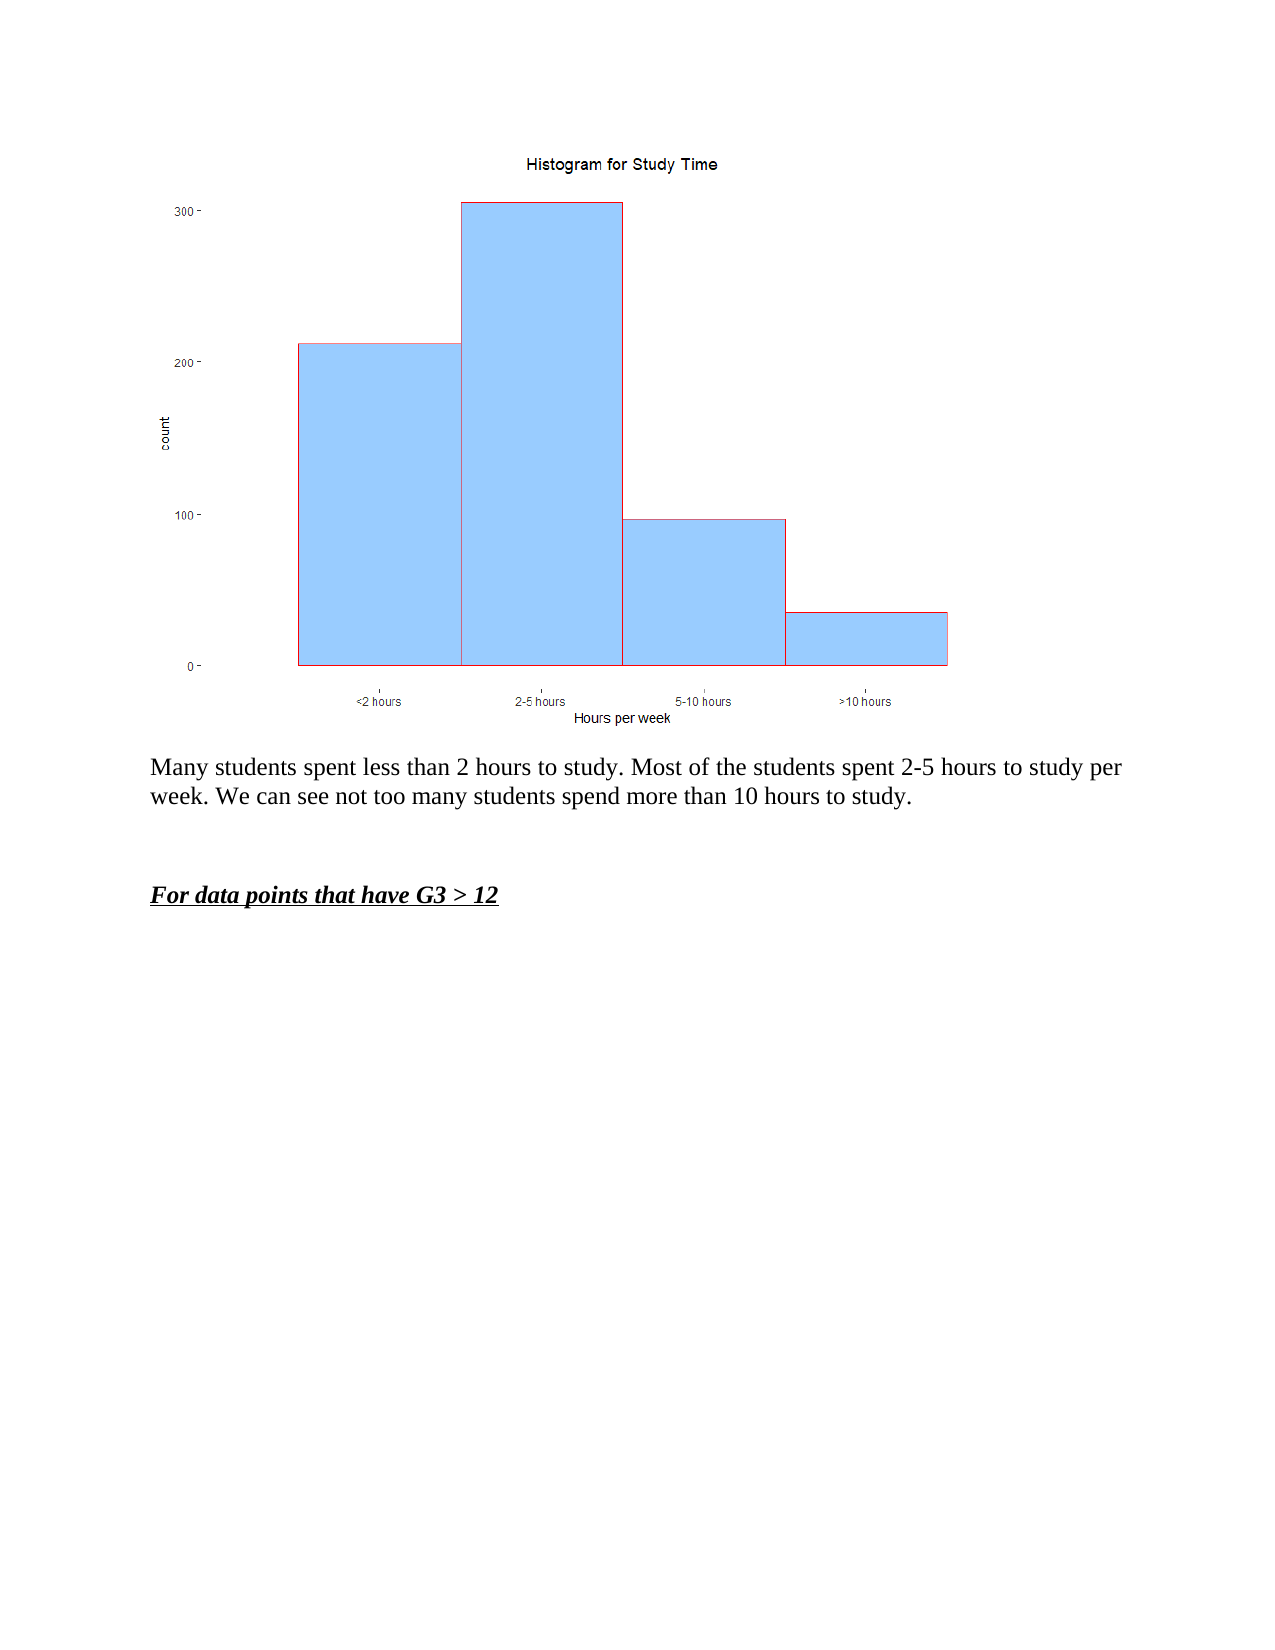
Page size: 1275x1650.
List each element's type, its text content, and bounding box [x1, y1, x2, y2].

text Many students spent less than 2 hours to study. Most of the students spent 2-5 hours to study per week. We can see not too many students spend more than 10 hours to study. [150, 752, 1125, 809]
picture [150, 150, 1050, 732]
text For data points that have G3 > 12 [150, 880, 1125, 909]
